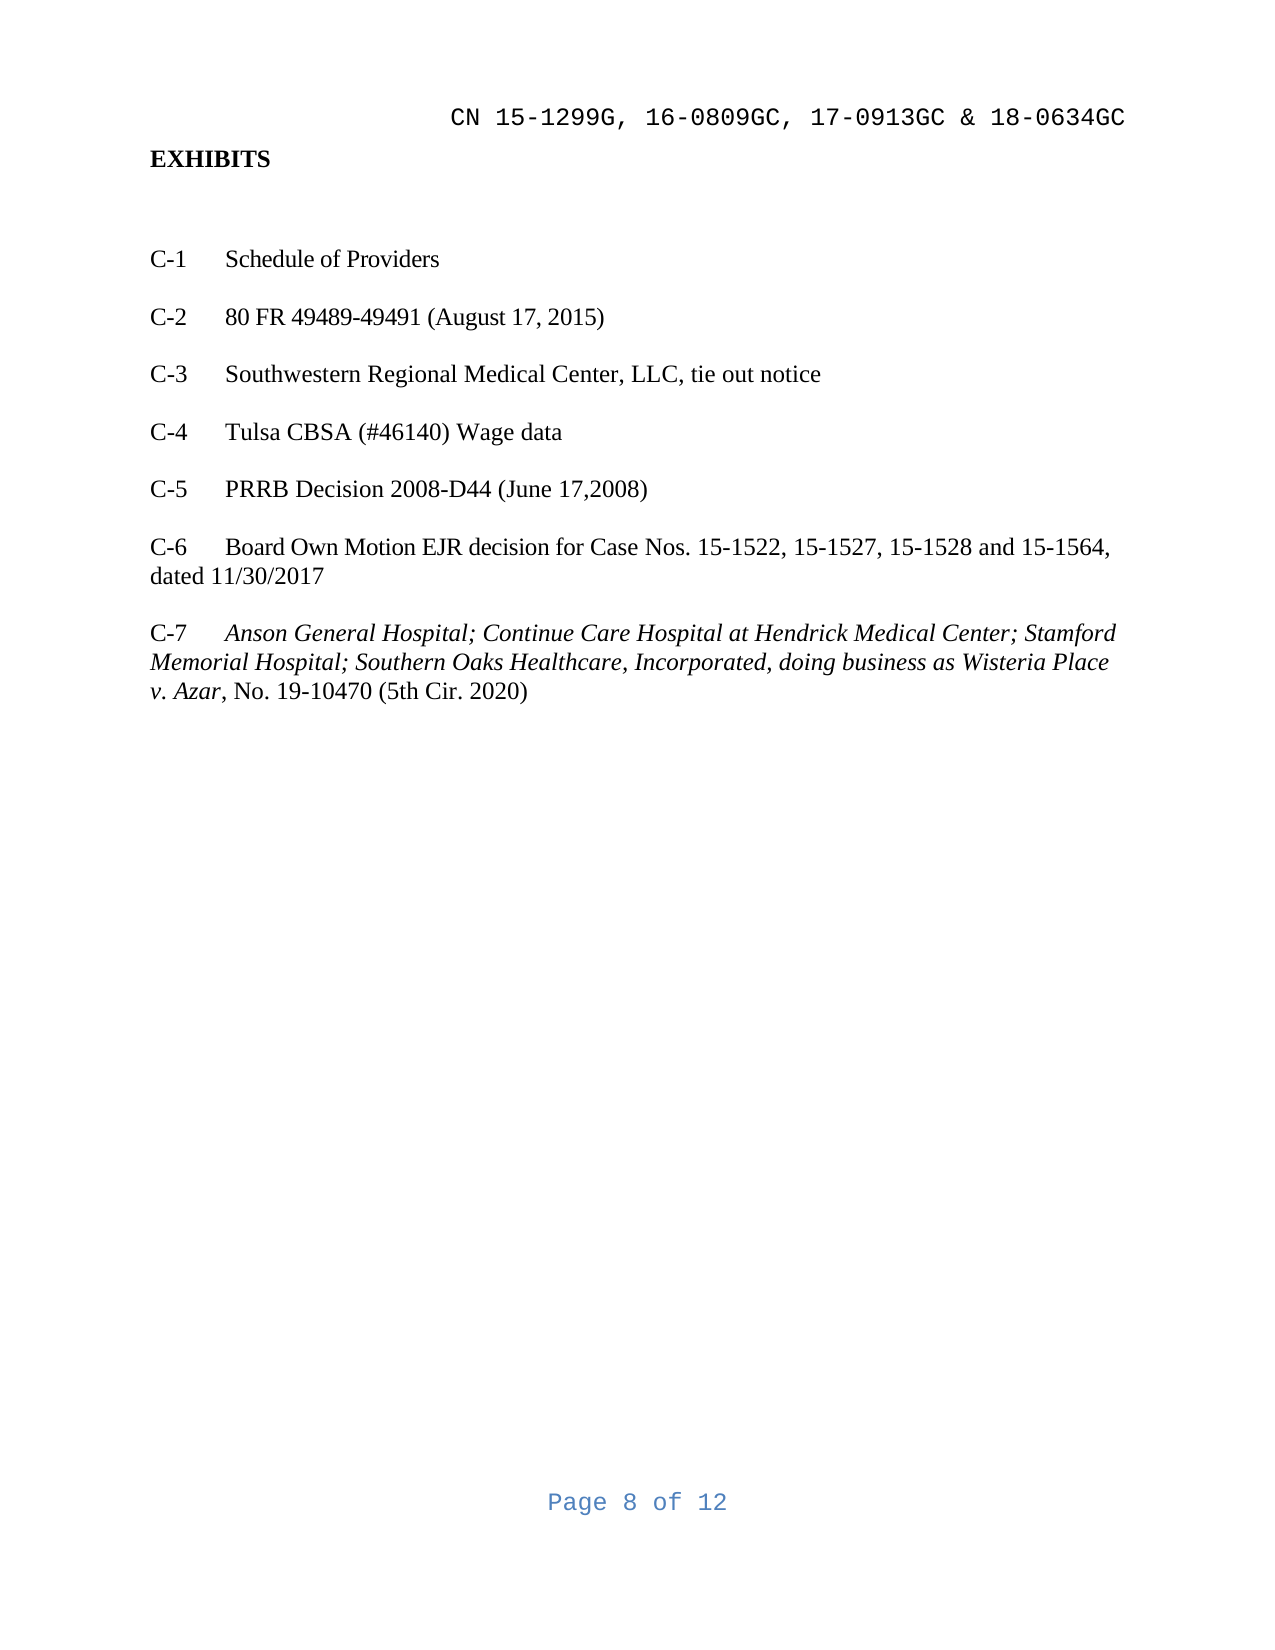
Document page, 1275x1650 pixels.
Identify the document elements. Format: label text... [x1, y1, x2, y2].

text C-6 Board Own Motion EJR decision for Case Nos. 15-1522, 15-1527, 15-1528 and 15-1564, dated 11/30/2017 [150, 532, 1125, 589]
text C-1 Schedule of Providers [150, 244, 1125, 273]
text C-2 80 FR 49489-49491 (August 17, 2015) [150, 302, 1125, 331]
text EXHIBITS [150, 144, 1125, 173]
text C-3 Southwestern Regional Medical Center, LLC, tie out notice [150, 359, 1125, 388]
text C-5 PRRB Decision 2008-D44 (June 17,2008) [150, 474, 1125, 503]
text C-4 Tulsa CBSA (#46140) Wage data [150, 417, 1125, 446]
text C-7 Anson General Hospital; Continue Care Hospital at Hendrick Medical Center; Stamford Memorial Hospital; Southern Oaks Healthcare, Incorporated, doing business as Wisteria Place v. Azar, No. 19-10470 (5th Cir. 2020) [150, 618, 1125, 704]
